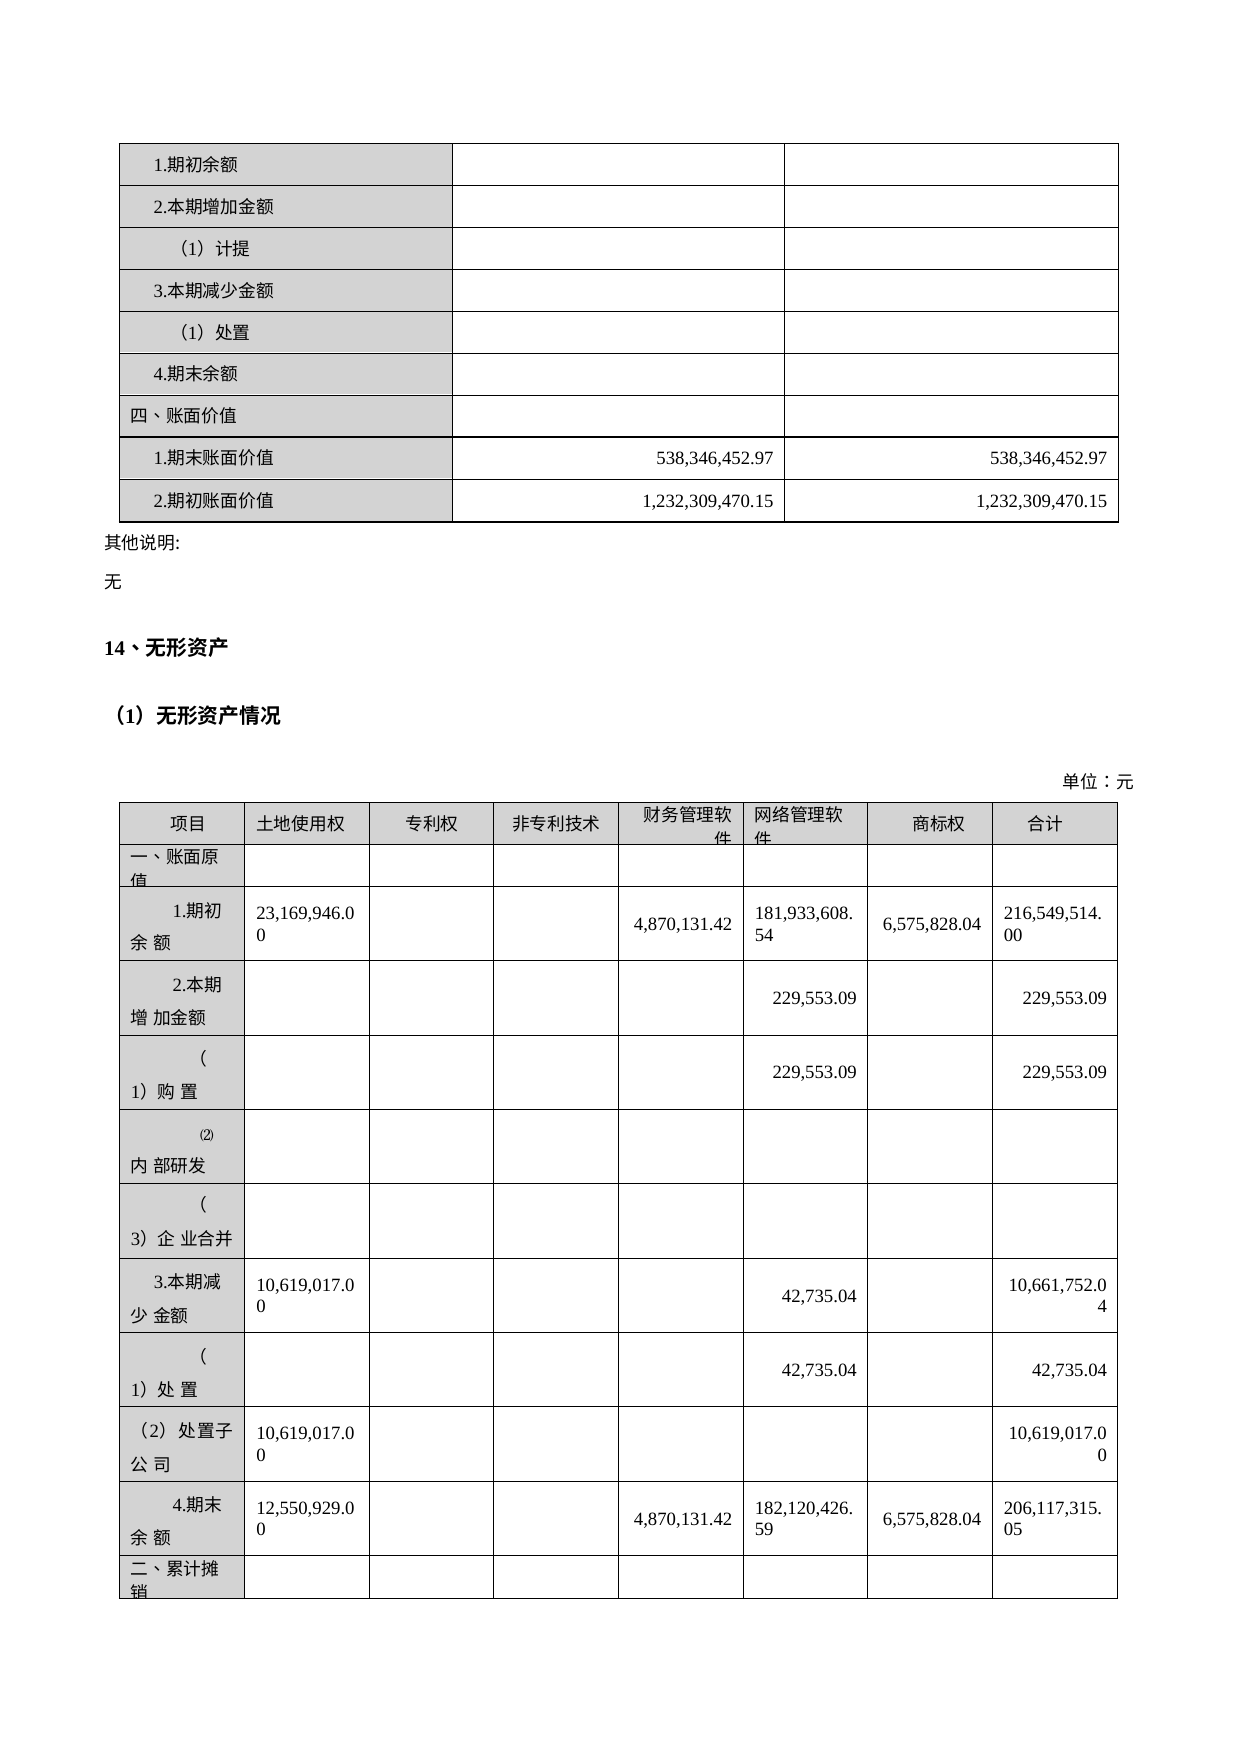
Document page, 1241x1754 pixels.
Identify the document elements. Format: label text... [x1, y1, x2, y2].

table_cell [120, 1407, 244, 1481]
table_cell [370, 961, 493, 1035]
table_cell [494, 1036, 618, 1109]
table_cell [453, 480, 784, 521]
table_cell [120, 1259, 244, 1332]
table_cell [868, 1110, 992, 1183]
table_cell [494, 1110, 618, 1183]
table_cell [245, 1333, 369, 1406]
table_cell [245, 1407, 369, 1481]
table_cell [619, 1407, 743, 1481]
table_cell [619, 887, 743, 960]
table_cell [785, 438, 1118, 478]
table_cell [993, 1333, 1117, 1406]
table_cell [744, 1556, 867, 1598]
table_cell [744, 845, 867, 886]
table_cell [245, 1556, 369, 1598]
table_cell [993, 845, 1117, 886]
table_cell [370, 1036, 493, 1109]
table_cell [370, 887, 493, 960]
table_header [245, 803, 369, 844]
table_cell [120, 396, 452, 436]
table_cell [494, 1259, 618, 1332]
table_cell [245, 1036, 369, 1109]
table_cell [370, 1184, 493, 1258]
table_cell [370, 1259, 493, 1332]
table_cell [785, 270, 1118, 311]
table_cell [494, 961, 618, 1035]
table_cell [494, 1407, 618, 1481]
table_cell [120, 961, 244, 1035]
text 单位：元 [104, 769, 1133, 793]
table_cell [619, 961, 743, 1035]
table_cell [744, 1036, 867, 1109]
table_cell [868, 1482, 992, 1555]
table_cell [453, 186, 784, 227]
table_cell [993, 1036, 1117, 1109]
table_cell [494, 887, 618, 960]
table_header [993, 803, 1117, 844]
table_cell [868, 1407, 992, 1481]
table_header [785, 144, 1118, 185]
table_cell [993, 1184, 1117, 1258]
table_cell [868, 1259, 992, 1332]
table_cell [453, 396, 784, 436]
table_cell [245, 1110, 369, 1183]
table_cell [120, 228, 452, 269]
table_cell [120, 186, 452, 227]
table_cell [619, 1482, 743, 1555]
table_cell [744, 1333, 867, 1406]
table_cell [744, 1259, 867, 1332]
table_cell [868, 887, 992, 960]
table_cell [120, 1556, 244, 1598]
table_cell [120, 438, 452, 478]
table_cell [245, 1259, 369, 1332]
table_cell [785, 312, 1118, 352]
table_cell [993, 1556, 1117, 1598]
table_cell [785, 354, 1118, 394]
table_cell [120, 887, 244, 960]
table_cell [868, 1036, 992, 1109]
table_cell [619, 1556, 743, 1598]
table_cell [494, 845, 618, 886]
subtitle （1）无形资产情况 [104, 701, 1133, 730]
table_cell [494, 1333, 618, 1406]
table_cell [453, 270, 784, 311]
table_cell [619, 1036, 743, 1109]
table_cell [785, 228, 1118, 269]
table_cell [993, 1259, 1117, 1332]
text 其他说明: [104, 531, 1133, 555]
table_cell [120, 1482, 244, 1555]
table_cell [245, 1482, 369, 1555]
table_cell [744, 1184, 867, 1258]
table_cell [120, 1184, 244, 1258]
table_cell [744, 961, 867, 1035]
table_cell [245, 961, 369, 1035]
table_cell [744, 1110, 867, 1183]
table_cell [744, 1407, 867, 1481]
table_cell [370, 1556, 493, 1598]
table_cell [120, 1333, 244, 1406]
text 无 [104, 569, 1133, 594]
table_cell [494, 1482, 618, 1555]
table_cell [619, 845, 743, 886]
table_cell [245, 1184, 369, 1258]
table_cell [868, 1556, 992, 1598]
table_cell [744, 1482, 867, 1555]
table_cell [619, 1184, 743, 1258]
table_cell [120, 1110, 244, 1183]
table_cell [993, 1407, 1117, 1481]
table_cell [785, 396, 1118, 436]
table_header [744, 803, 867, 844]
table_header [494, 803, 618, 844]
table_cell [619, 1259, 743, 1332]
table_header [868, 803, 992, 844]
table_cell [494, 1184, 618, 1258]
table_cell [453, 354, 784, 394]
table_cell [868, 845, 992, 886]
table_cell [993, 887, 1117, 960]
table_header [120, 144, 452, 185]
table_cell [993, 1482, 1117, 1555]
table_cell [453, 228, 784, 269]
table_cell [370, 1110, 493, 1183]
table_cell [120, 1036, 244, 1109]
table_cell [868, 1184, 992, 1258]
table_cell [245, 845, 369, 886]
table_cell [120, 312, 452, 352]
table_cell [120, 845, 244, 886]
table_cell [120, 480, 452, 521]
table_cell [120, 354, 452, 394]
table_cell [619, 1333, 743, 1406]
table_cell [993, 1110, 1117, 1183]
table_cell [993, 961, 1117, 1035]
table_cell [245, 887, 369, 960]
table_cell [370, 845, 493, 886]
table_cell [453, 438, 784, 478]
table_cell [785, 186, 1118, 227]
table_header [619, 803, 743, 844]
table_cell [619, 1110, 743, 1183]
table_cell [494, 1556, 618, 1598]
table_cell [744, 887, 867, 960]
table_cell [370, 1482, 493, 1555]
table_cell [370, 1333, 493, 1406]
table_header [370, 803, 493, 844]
subtitle 14、无形资产 [104, 633, 1133, 662]
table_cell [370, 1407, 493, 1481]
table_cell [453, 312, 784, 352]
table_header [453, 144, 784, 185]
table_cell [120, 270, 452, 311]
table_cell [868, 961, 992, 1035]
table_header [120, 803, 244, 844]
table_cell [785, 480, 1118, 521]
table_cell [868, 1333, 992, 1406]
